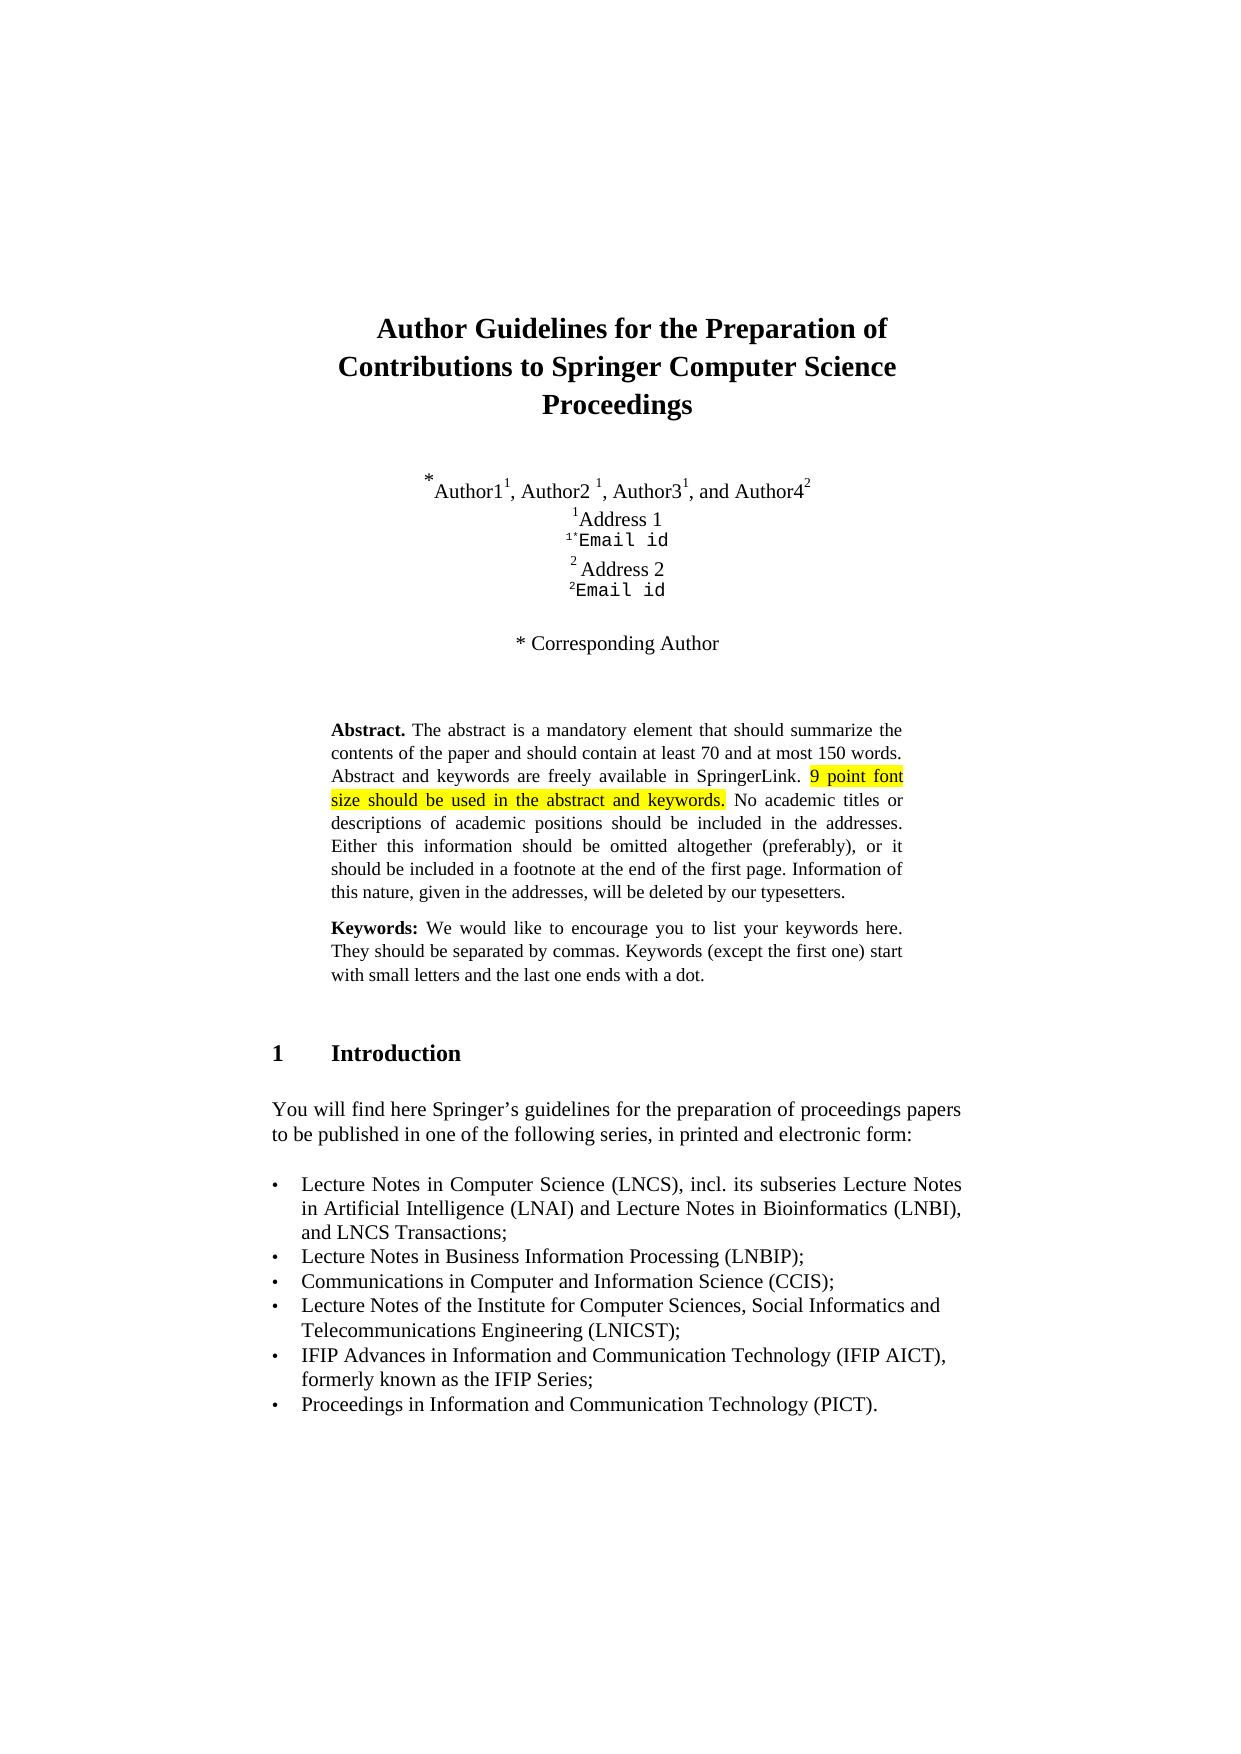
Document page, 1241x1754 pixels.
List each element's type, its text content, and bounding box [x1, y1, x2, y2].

list Lecture Notes in Computer Science (LNCS), incl. its subseries Lecture Notes in Artificial Intelligence (LNAI) and Lecture Notes in Bioinformatics (LNBI), and LNCS Transactions; [272, 1172, 963, 1244]
list Proceedings in Information and Communication Technology (PICT). [272, 1391, 963, 1416]
text You will find here Springer’s guidelines for the preparation of proceedings papers to be published in one of the following series, in printed and electronic form: [272, 1096, 963, 1146]
text Abstract. The abstract is a mandatory element that should summarize the contents of the paper and should contain at least 70 and at most 150 words. Abstract and keywords are freely available in SpringerLink. 9 point font size should be used in the abstract and keywords. No academic titles or descriptions of academic positions should be included in the addresses. Either this information should be omitted altogether (preferably), or it should be included in a footnote at the end of the first page. Information of this nature, given in the addresses, will be deleted by our typesetters. [331, 717, 903, 903]
text 2Email id [272, 581, 963, 602]
list Lecture Notes of the Institute for Computer Sciences, Social Informatics and Telecommunications Engineering (LNICST); [272, 1293, 963, 1342]
text 1 Introduction [272, 1039, 963, 1067]
text 1*Email id [272, 531, 963, 552]
text *Author11, Author2 1, Author31, and Author42 [272, 468, 963, 503]
list Lecture Notes in Business Information Processing (LNBIP); [272, 1244, 963, 1268]
list IFIP Advances in Information and Communication Technology (IFIP AICT), formerly known as the IFIP Series; [272, 1342, 963, 1391]
text * Corresponding Author [272, 631, 963, 654]
text Keywords: We would like to encourage you to list your keywords here. They should be separated by commas. Keywords (except the first one) start with small letters and the last one ends with a dot. [331, 915, 903, 985]
text Author Guidelines for the Preparation of Contributions to Springer Computer Science Proceedings [272, 307, 963, 421]
text 1Address 1 [272, 503, 963, 531]
text 2 Address 2 [272, 552, 963, 581]
list Communications in Computer and Information Science (CCIS); [272, 1268, 963, 1293]
